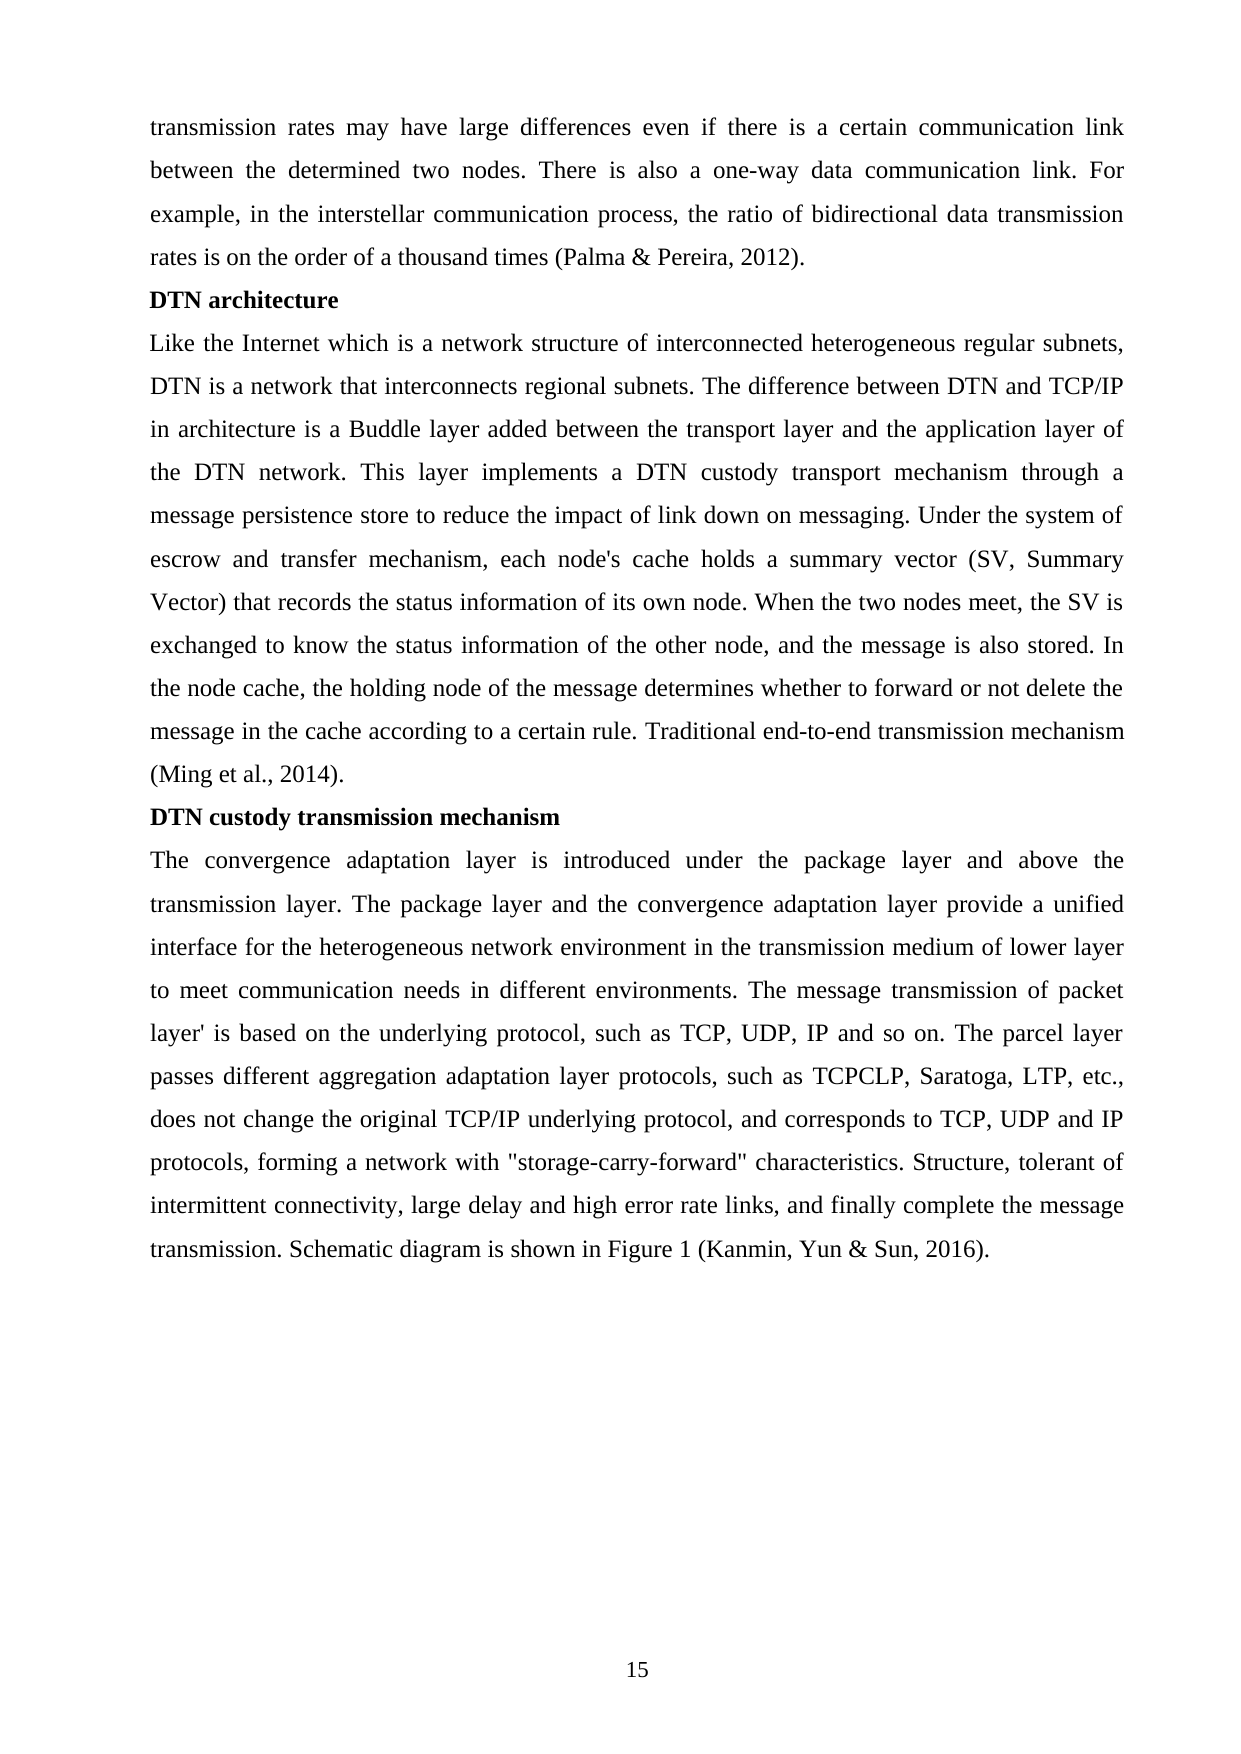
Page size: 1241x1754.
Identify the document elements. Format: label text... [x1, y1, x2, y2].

text Like the Internet which is a network structure of interconnected heterogeneous regular subnets, DTN is a network that interconnects regional subnets. The difference between DTN and TCP/IP in architecture is a Buddle layer added between the transport layer and the application layer of the DTN network. This layer implements a DTN custody transport mechanism through a message persistence store to reduce the impact of link down on messaging. Under the system of escrow and transfer mechanism, each node's cache holds a summary vector (SV, Summary Vector) that records the status information of its own node. When the two nodes meet, the SV is exchanged to know the status information of the other node, and the message is also stored. In the node cache, the holding node of the message determines whether to forward or not delete the message in the cache according to a certain rule. Traditional end-to-end transmission mechanism (Ming et al., 2014). [149, 328, 1125, 788]
text DTN custody transmission mechanism [150, 802, 1125, 831]
subtitle DTN architecture [149, 285, 1125, 314]
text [150, 112, 1125, 271]
text The convergence adaptation layer is introduced under the package layer and above the transmission layer. The package layer and the convergence adaptation layer provide a unified interface for the heterogeneous network environment in the transmission medium of lower layer to meet communication needs in different environments. The message transmission of packet layer' is based on the underlying protocol, such as TCP, UDP, IP and so on. The parcel layer passes different aggregation adaptation layer protocols, such as TCPCLP, Saratoga, LTP, etc., does not change the original TCP/IP underlying protocol, and corresponds to TCP, UDP and IP protocols, forming a network with "storage-carry-forward" characteristics. Structure, tolerant of intermittent connectivity, large delay and high error rate links, and finally complete the message transmission. Schematic diagram is shown in Figure 1 (Kanmin, Yun & Sun, 2016). [150, 846, 1125, 1262]
